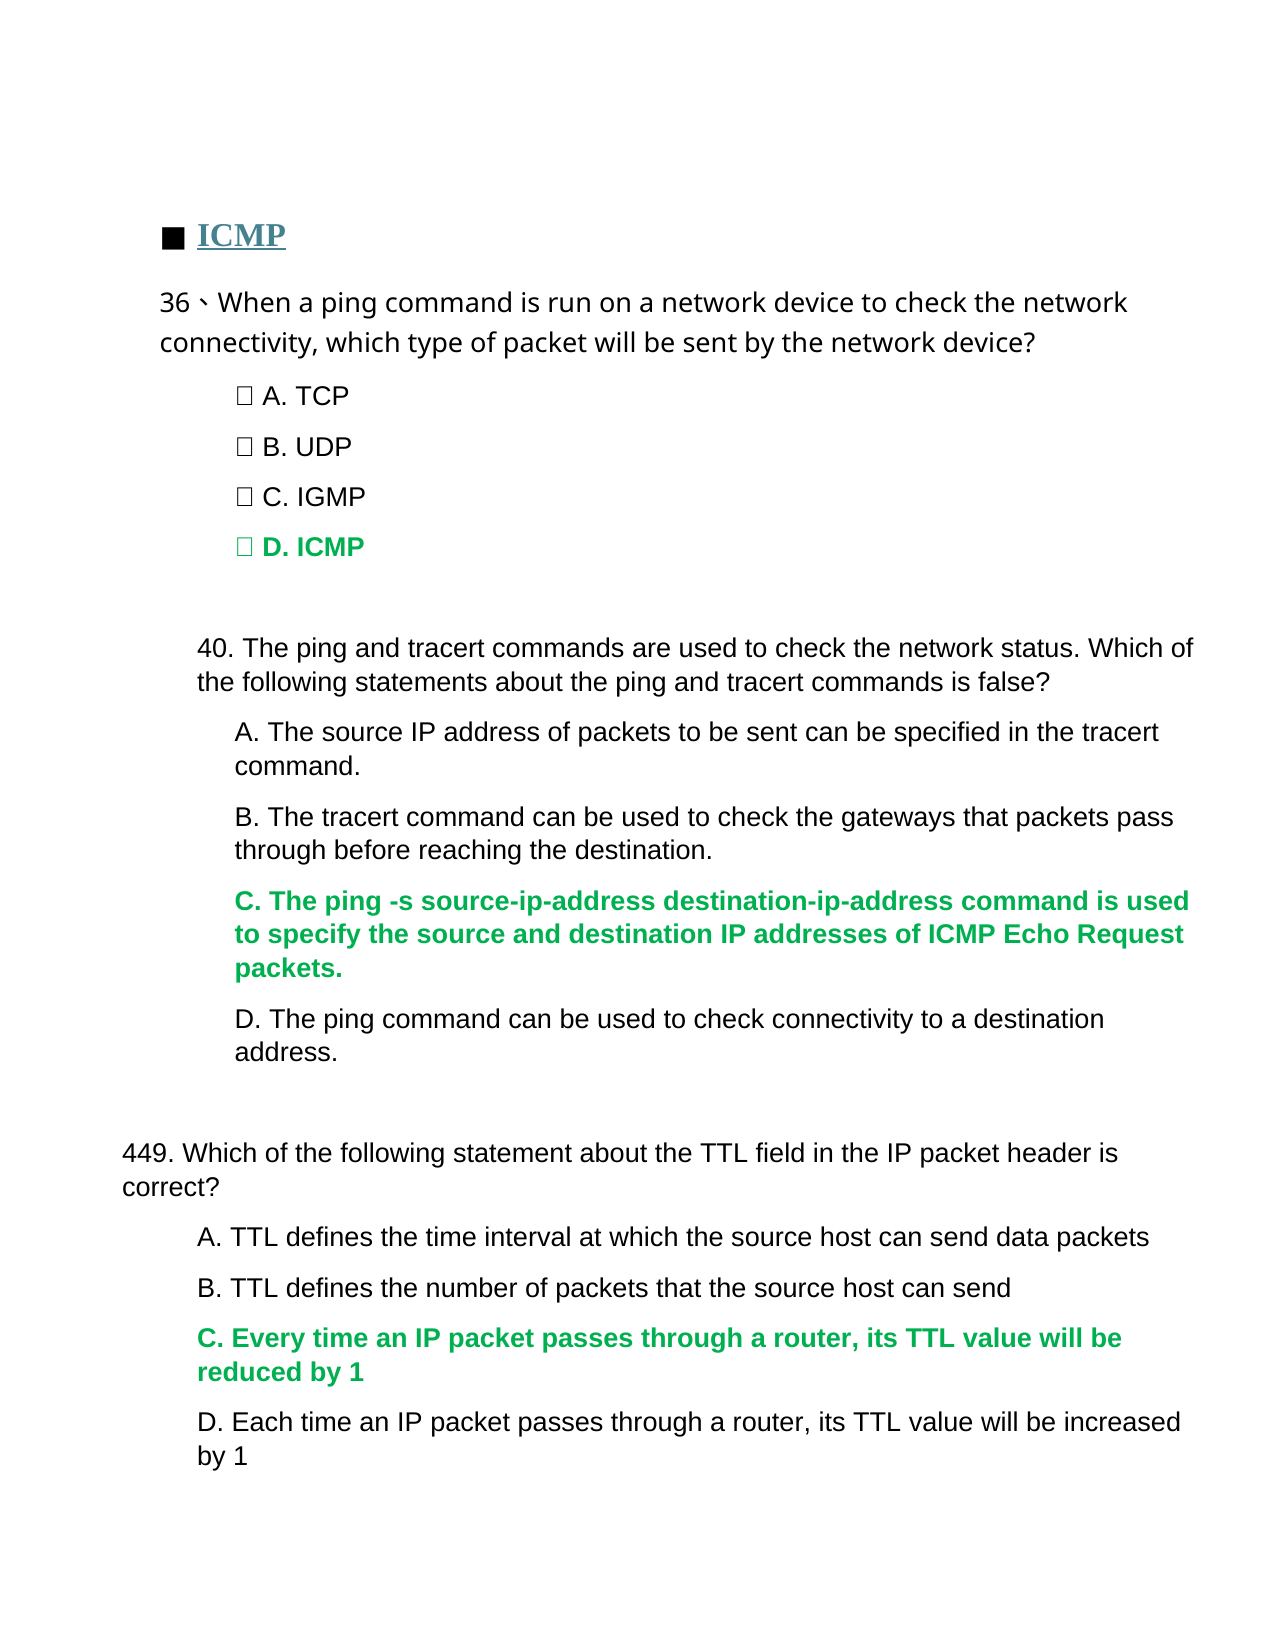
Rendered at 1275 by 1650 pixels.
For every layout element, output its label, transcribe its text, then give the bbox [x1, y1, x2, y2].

text C. Every time an IP packet passes through a router, its TTL value will be reduced by 1 [197, 1322, 1200, 1387]
text 449. Which of the following statement about the TTL field in the IP packet header is correct? [122, 1137, 1200, 1202]
text B. The tracert command can be used to check the gateways that packets pass through before reaching the destination. [234, 801, 1200, 866]
text D. The ping command can be used to check connectivity to a destination address. [234, 1003, 1200, 1068]
text B. TTL defines the number of packets that the source host can send [197, 1272, 1200, 1303]
text D. Each time an IP packet passes through a router, its TTL value will be increased by 1 [197, 1406, 1200, 1471]
text A. TTL defines the time interval at which the source host can send data packets [197, 1221, 1200, 1253]
text  D. ICMP [234, 531, 1200, 563]
text A. The source IP address of packets to be sent can be specified in the tracert command. [234, 716, 1200, 781]
text 40. The ping and tracert commands are used to check the network status. Which of the following statements about the ping and tracert commands is false? [197, 632, 1200, 697]
text C. The ping -s source-ip-address destination-ip-address command is used to specify the source and destination IP addresses of ICMP Echo Request packets. [234, 885, 1200, 983]
list ICMP [159, 203, 1200, 263]
text  B. UDP [234, 431, 1200, 462]
text  C. IGMP [234, 481, 1200, 512]
text  A. TCP [234, 380, 1200, 411]
